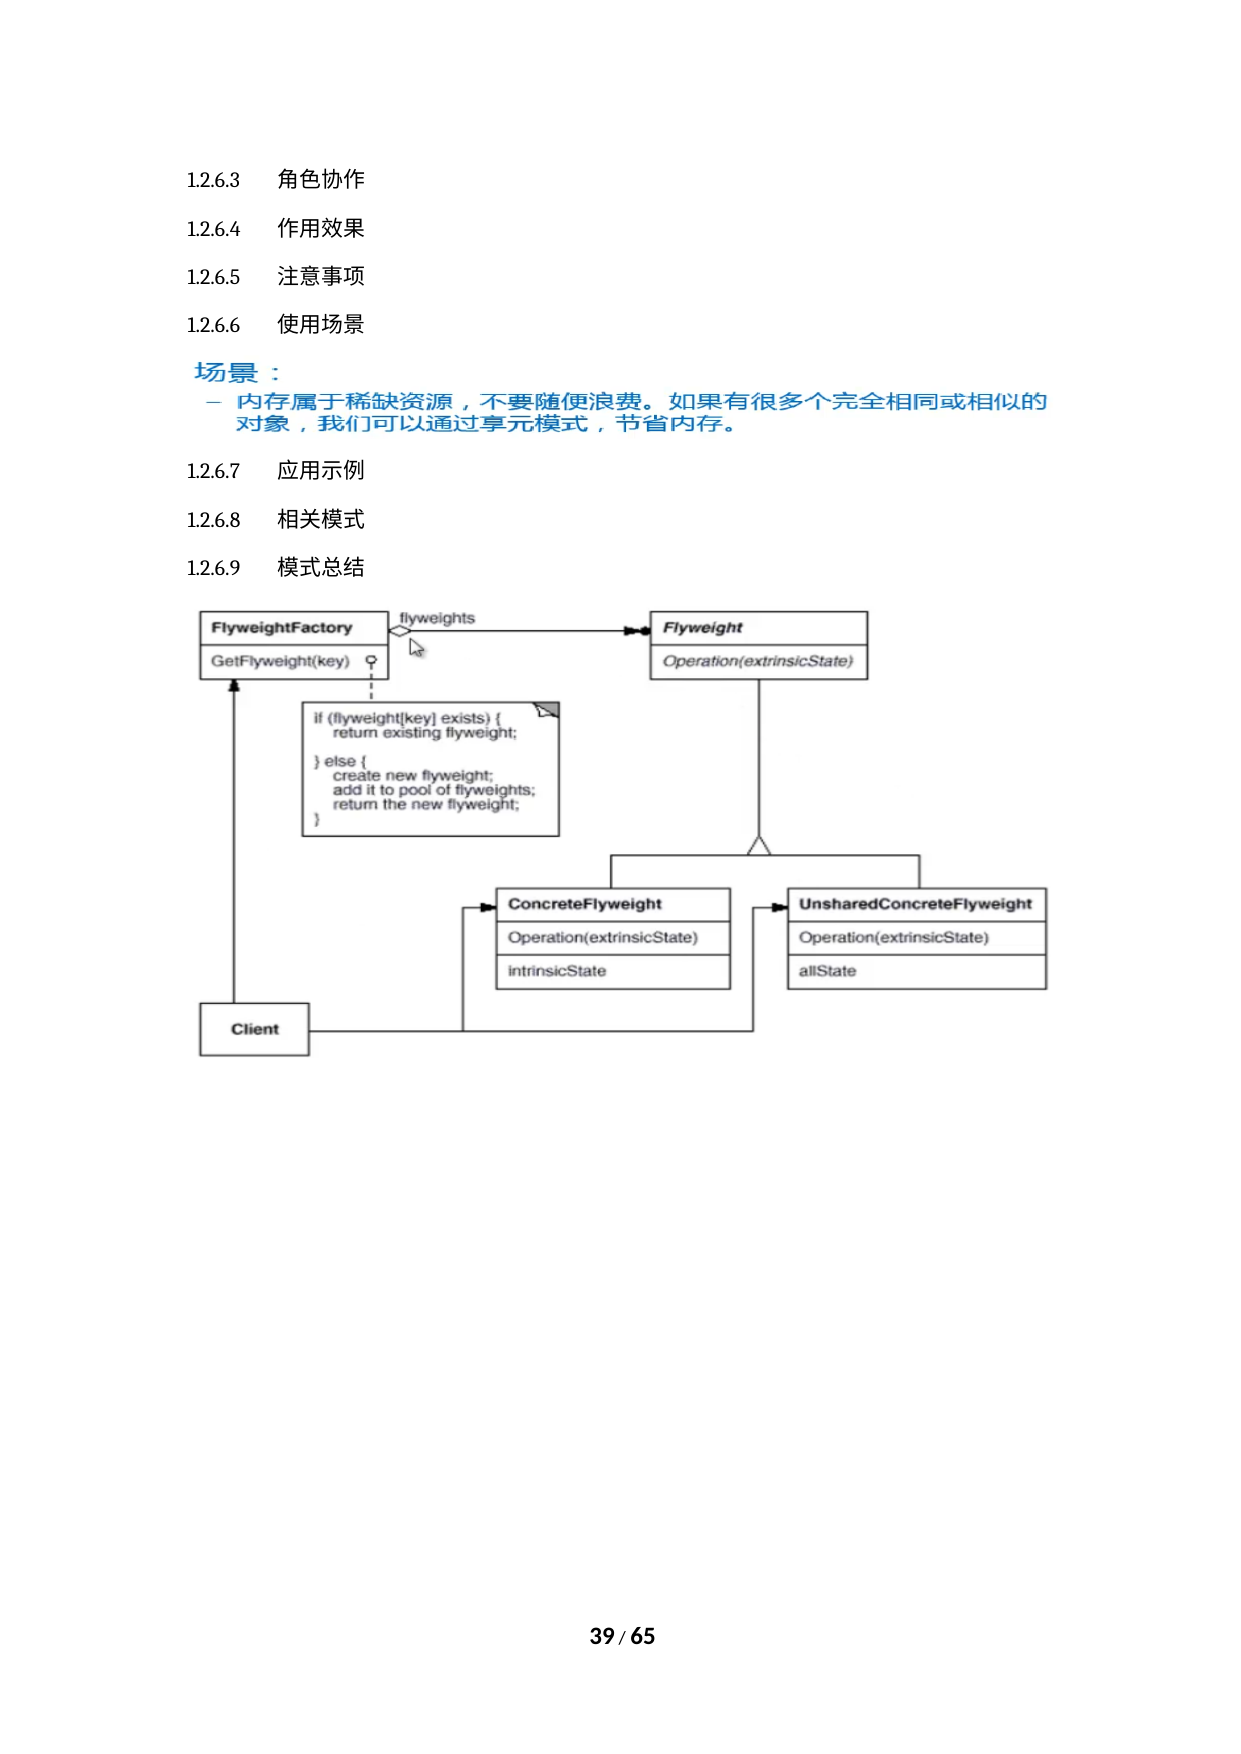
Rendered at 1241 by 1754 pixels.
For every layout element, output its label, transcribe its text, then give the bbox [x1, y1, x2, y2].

subtitle 使用场景 [187, 307, 1053, 339]
picture [187, 597, 1053, 1058]
subtitle 相关模式 [187, 501, 1053, 534]
subtitle 作用效果 [187, 210, 1053, 243]
subtitle 注意事项 [187, 259, 1053, 291]
subtitle 应用示例 [187, 453, 1053, 485]
picture [187, 355, 1054, 439]
subtitle 模式总结 [187, 549, 1053, 582]
subtitle 角色协作 [187, 162, 1053, 194]
